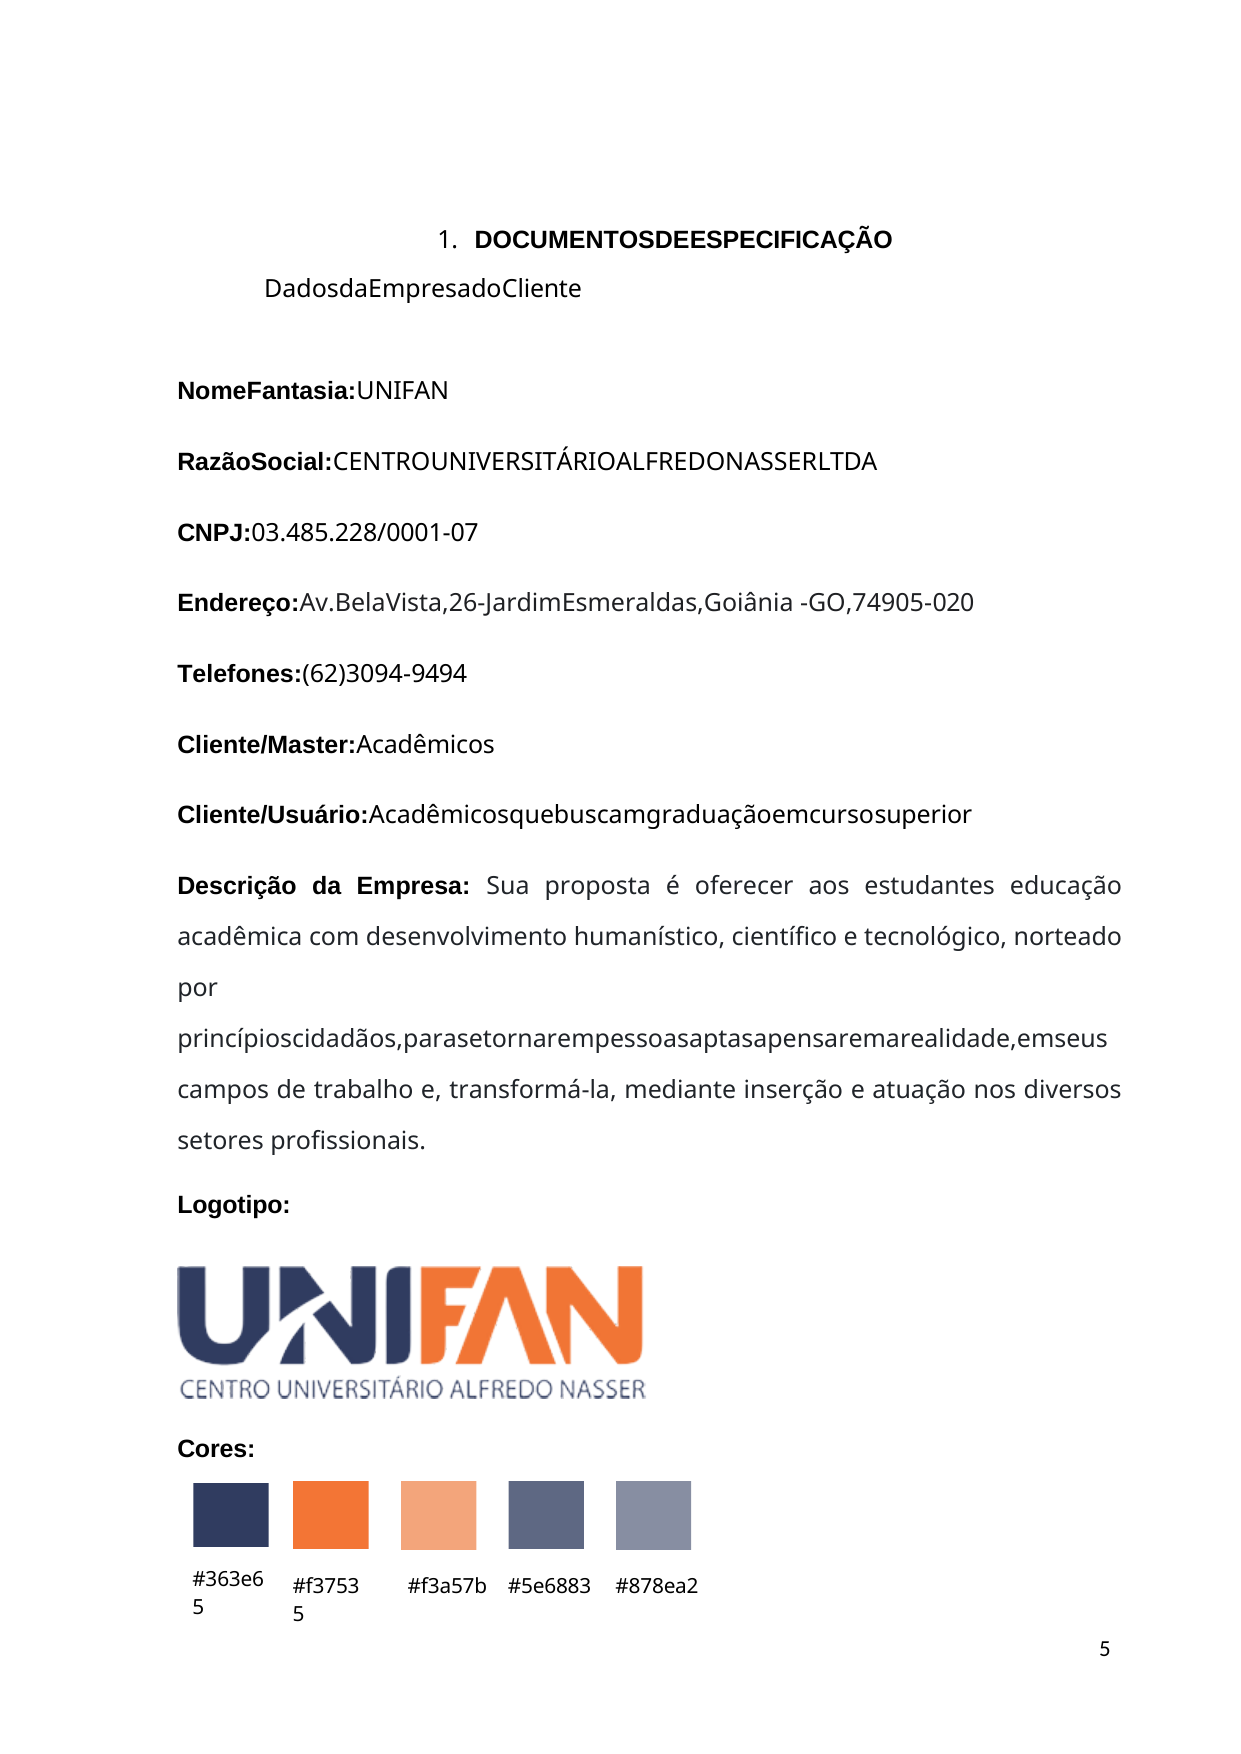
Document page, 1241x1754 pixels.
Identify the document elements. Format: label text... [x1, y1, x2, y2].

picture [508, 1481, 584, 1549]
list DadosdaEmpresadoCliente [222, 270, 1153, 304]
subtitle DOCUMENTOSDEESPECIFICAÇÃO [177, 222, 1153, 256]
text Cores: [177, 1433, 1153, 1462]
text Endereço:Av.BelaVista,26-JardimEsmeraldas,Goiânia -GO,74905-020 [177, 585, 1153, 619]
text Telefones:(62)3094-9494 [177, 656, 1153, 690]
text Cliente/Master:Acadêmicos [177, 726, 1153, 760]
text #f37535 [292, 1571, 368, 1628]
picture [401, 1481, 477, 1550]
text NomeFantasia:UNIFAN [177, 373, 1153, 407]
text #363e65 [192, 1564, 273, 1621]
picture [193, 1483, 269, 1547]
text RazãoSocial:CENTROUNIVERSITÁRIOALFREDONASSERLTDA [177, 443, 1153, 477]
picture [293, 1481, 369, 1549]
text Descrição da Empresa: Sua proposta é oferecer aos estudantes educação acadêmica com desenvolvimento humanístico, científico e tecnológico, norteado por princípioscidadãos,parasetornarempessoasaptasapensaremarealidade,emseus campos de trabalho e, transformá-la, mediante inserção e atuação nos diversos setores profissionais. [177, 868, 1123, 1157]
text #f3a57b #5e6883 #878ea2 [407, 1571, 1153, 1599]
picture [177, 1266, 647, 1399]
text CNPJ:03.485.228/0001-07 [177, 514, 1153, 548]
subtitle Logotipo: [177, 1191, 1153, 1219]
text Cliente/Usuário:Acadêmicosquebuscamgraduaçãoemcursosuperior [177, 797, 1153, 831]
picture [616, 1481, 692, 1550]
